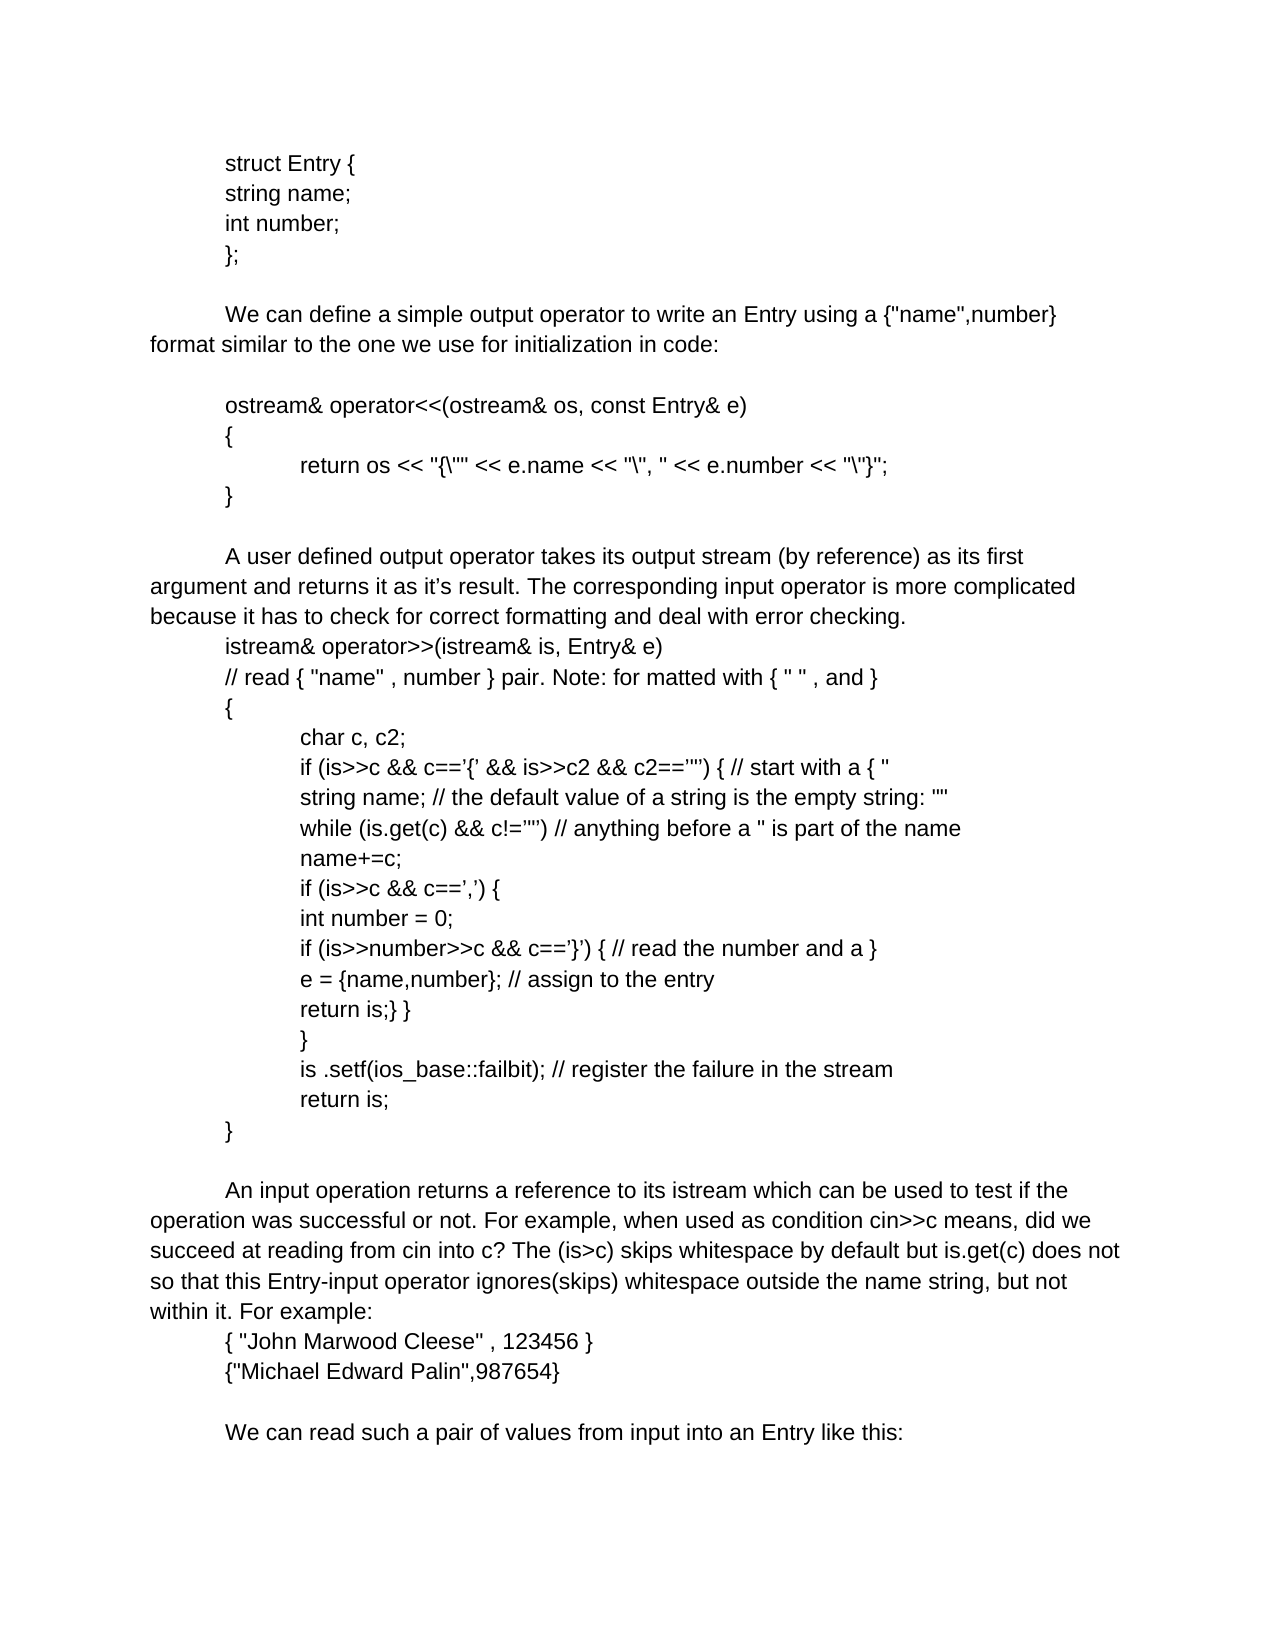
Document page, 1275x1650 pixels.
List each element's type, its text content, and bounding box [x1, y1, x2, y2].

text int number; [150, 210, 1125, 237]
text if (is>>c && c==’{’ && is>>c2 && c2==’"’) { // start with a { " [225, 754, 1125, 781]
text { [150, 422, 1125, 448]
text We can read such a pair of values from input into an Entry like this: [150, 1419, 1125, 1445]
text // read { "name" , number } pair. Note: for matted with { " " , and } [150, 663, 1125, 690]
text istream& operator>>(istream& is, Entry& e) [150, 633, 1125, 660]
text ostream& operator<<(ostream& os, const Entry& e) [150, 392, 1125, 418]
text }; [150, 241, 1125, 267]
text return os << "{\"" << e.name << "\", " << e.number << "\"}"; [225, 452, 1125, 478]
text if (is>>c && c==’,’) { [225, 875, 1125, 901]
text if (is>>number>>c && c==’}’) { // read the number and a } [225, 935, 1125, 962]
text char c, c2; [225, 724, 1125, 750]
text e = {name,number}; // assign to the entry [225, 966, 1125, 992]
text struct Entry { [150, 150, 1125, 176]
text return is;} } [300, 996, 1125, 1022]
text } [300, 1026, 1125, 1052]
text is .setf(ios_base::failbit); // register the failure in the stream [225, 1056, 1125, 1083]
text { [150, 694, 1125, 720]
text We can define a simple output operator to write an Entry using a {"name",number} format similar to the one we use for initialization in code: [150, 301, 1125, 358]
text An input operation returns a reference to its istream which can be used to test if the operation was successful or not. For example, when used as condition cin>>c means, did we succeed at reading from cin into c? The (is>c) skips whitespace by default but is.get(c) does not so that this Entry-input operator ignores(skips) whitespace outside the name string, but not within it. For example: [150, 1177, 1125, 1324]
text name+=c; [225, 845, 1125, 871]
text {"Michael Edward Palin",987654} [150, 1358, 1125, 1385]
text { "John Marwood Cleese" , 123456 } [150, 1328, 1125, 1354]
text } [225, 482, 1125, 509]
text return is; [225, 1086, 1125, 1113]
text int number = 0; [225, 905, 1125, 932]
text string name; // the default value of a string is the empty string: "" [225, 784, 1125, 811]
text while (is.get(c) && c!=’"’) // anything before a " is part of the name [225, 814, 1125, 841]
text string name; [150, 180, 1125, 207]
text } [150, 1117, 1125, 1143]
text A user defined output operator takes its output stream (by reference) as its first argument and returns it as it’s result. The corresponding input operator is more complicated because it has to check for correct formatting and deal with error checking. [150, 543, 1125, 629]
